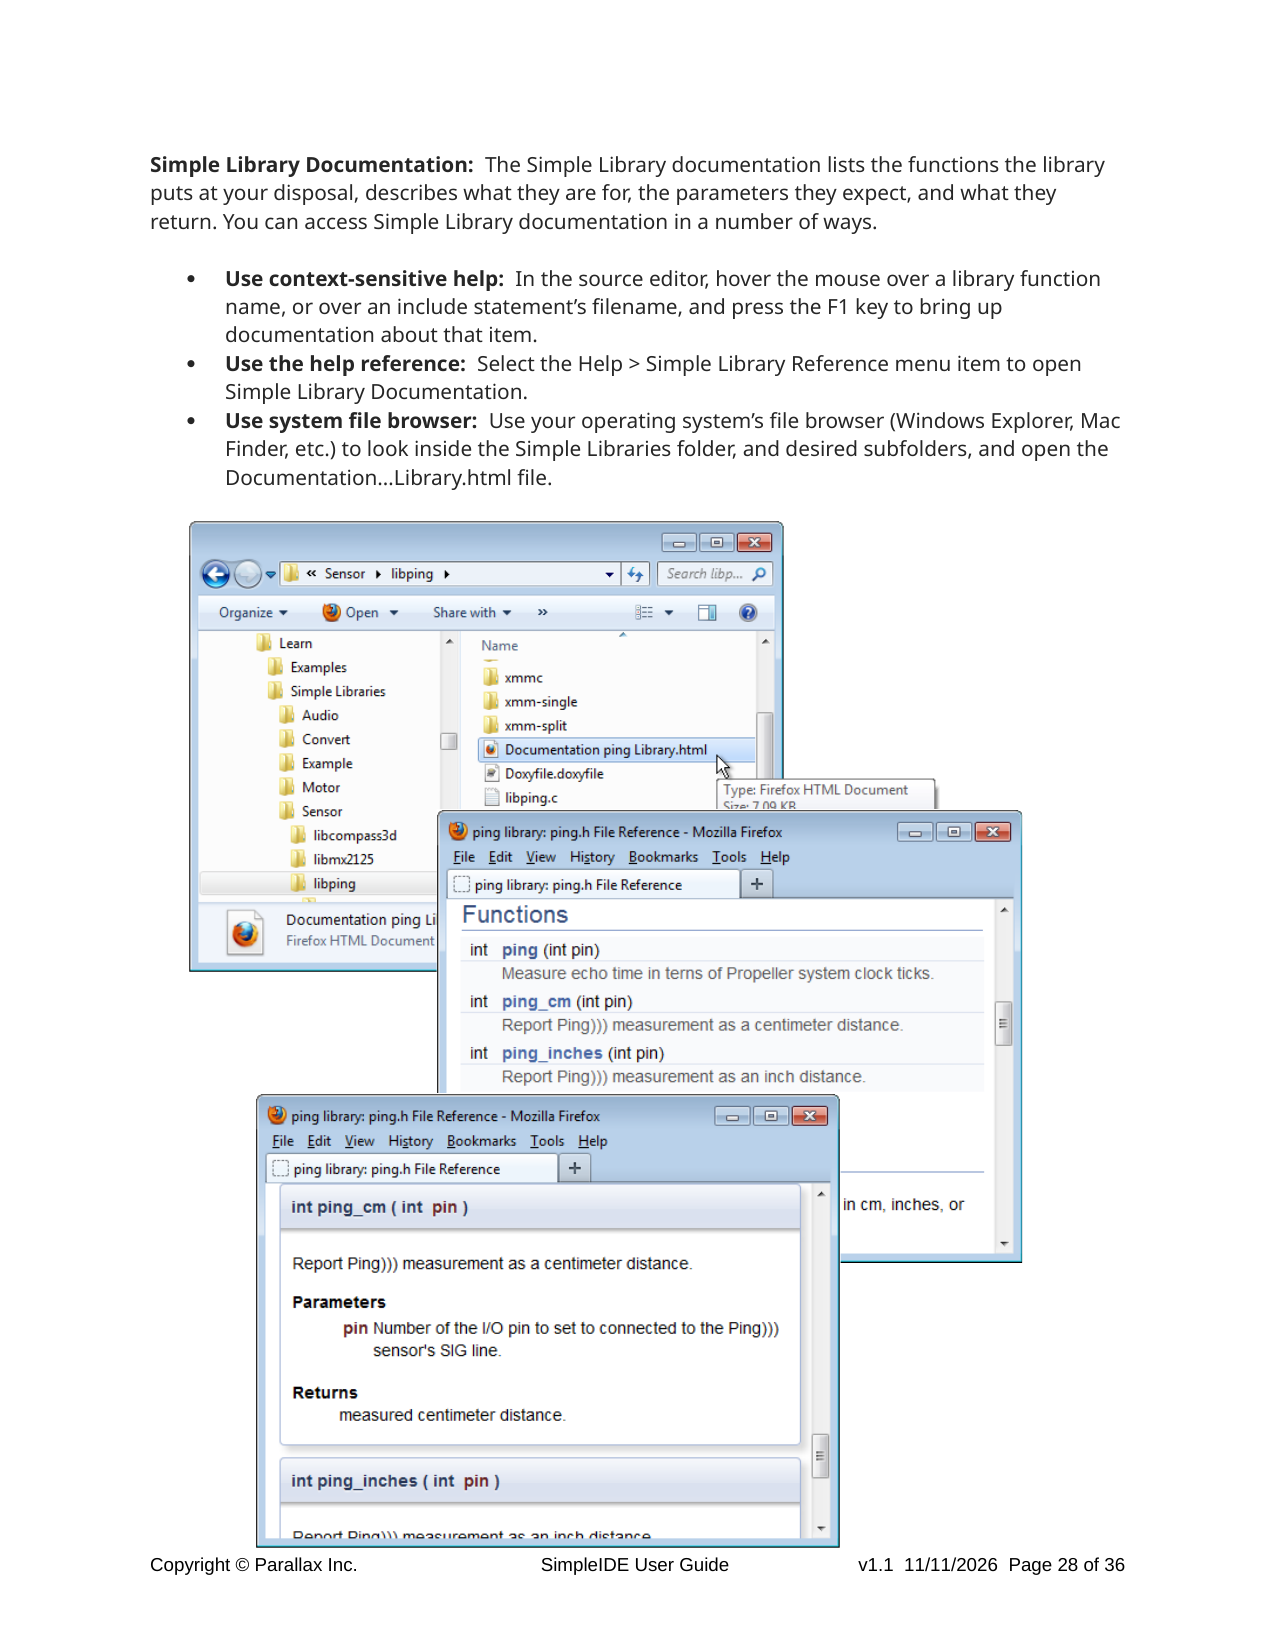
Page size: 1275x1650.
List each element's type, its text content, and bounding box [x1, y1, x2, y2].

text Simple Library Documentation: The Simple Library documentation lists the functions the library puts at your disposal, describes what they are for, the parameters they expect, and what they return. You can access Simple Library documentation in a number of ways. [150, 150, 1125, 235]
picture [187, 520, 1023, 1549]
list Use system file browser: Use your operating system’s file browser (Windows Explorer, Mac Finder, etc.) to look inside the Simple Libraries folder, and desired subfolders, and open the Documentation…Library.html file. [187, 406, 1125, 491]
list Use context-sensitive help: In the source editor, hover the mouse over a library function name, or over an include statement’s filename, and press the F1 key to bring up documentation about that item. [187, 264, 1125, 349]
list Use the help reference: Select the Help > Simple Library Reference menu item to open Simple Library Documentation. [187, 349, 1125, 406]
